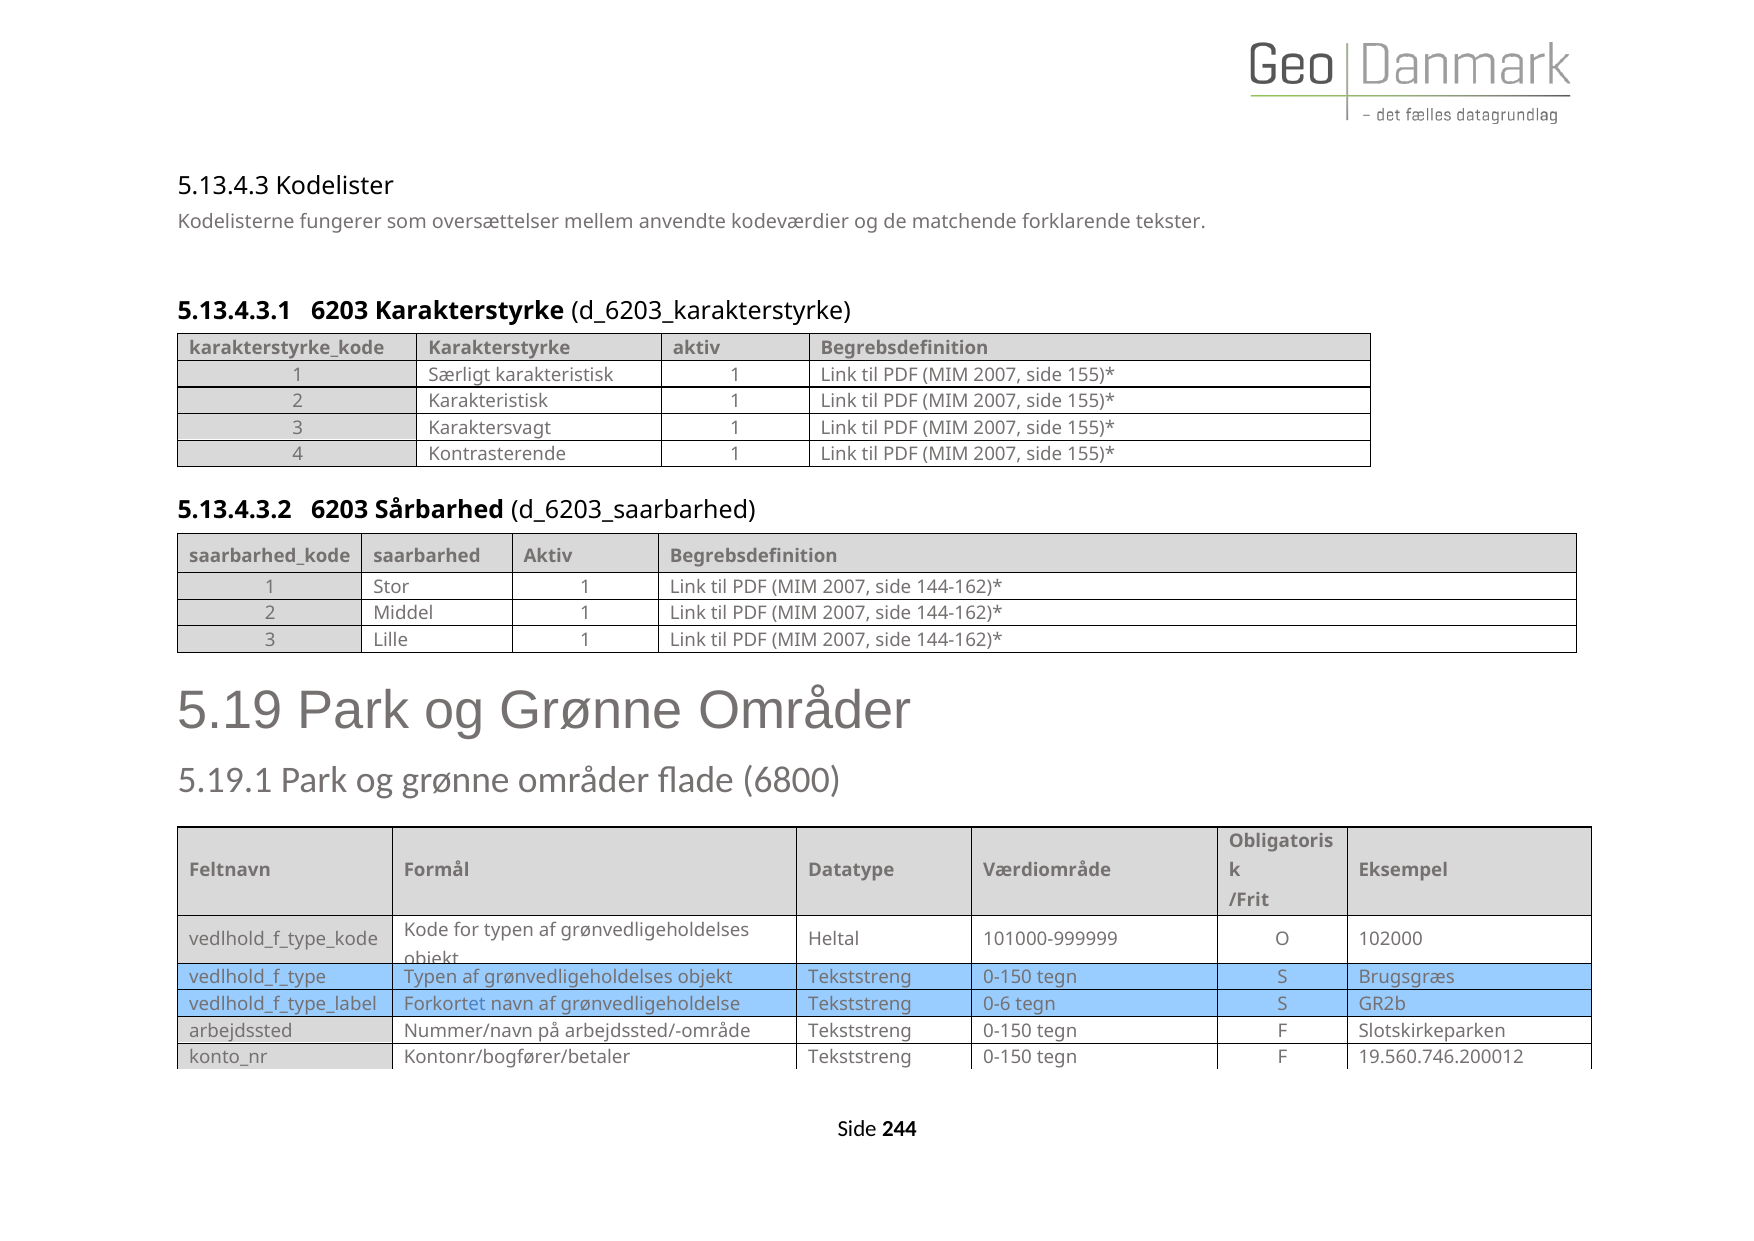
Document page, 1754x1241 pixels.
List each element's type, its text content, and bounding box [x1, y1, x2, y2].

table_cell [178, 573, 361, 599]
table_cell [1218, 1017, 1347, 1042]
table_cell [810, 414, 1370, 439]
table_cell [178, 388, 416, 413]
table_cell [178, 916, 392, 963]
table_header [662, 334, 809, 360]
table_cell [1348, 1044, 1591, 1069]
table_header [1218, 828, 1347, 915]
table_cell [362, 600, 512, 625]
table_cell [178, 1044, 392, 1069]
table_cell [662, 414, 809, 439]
picture [1244, 32, 1577, 132]
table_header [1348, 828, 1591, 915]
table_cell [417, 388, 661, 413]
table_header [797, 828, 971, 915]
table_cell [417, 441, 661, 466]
text Kodelisterne fungerer som oversættelser mellem anvendte kodeværdier og de matchende forklarende tekster. [177, 208, 1577, 235]
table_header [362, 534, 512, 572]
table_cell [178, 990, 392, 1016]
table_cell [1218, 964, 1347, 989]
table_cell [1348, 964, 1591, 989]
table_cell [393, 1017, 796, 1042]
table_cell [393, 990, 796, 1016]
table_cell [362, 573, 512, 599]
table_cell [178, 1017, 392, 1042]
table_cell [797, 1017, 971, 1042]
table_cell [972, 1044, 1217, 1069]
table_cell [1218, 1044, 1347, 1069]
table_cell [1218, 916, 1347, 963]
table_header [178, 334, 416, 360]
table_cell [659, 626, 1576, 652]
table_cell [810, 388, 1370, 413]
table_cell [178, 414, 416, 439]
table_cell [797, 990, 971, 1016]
subtitle 5.19 Park og Grønne Områder [177, 678, 1577, 740]
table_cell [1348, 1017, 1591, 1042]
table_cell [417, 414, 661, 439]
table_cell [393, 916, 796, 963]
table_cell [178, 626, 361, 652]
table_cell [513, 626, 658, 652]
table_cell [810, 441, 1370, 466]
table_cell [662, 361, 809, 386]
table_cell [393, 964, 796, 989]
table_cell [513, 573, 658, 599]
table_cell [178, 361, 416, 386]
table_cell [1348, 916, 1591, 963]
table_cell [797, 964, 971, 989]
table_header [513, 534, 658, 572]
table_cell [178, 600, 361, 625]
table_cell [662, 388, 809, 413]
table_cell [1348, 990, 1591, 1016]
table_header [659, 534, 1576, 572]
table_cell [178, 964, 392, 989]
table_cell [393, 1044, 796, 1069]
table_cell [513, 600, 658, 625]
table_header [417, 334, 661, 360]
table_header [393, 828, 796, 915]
subtitle 5.13.4.3.2 6203 Sårbarhed (d_6203_saarbarhed) [177, 492, 1577, 526]
subtitle 5.13.4.3.1 6203 Karakterstyrke (d_6203_karakterstyrke) [177, 293, 1577, 327]
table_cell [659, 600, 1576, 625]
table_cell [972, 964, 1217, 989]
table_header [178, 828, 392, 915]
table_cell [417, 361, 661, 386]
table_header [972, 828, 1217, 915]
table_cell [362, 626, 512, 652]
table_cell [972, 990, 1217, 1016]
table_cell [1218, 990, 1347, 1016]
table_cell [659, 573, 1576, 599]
subtitle 5.19.1 Park og grønne områder flade (6800) [177, 756, 1577, 801]
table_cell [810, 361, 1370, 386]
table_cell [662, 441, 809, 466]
subtitle 5.13.4.3 Kodelister [177, 167, 1577, 201]
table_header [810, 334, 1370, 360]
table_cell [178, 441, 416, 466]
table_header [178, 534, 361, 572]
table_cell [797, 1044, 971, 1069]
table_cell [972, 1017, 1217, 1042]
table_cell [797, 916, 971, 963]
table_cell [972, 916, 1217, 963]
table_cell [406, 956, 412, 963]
